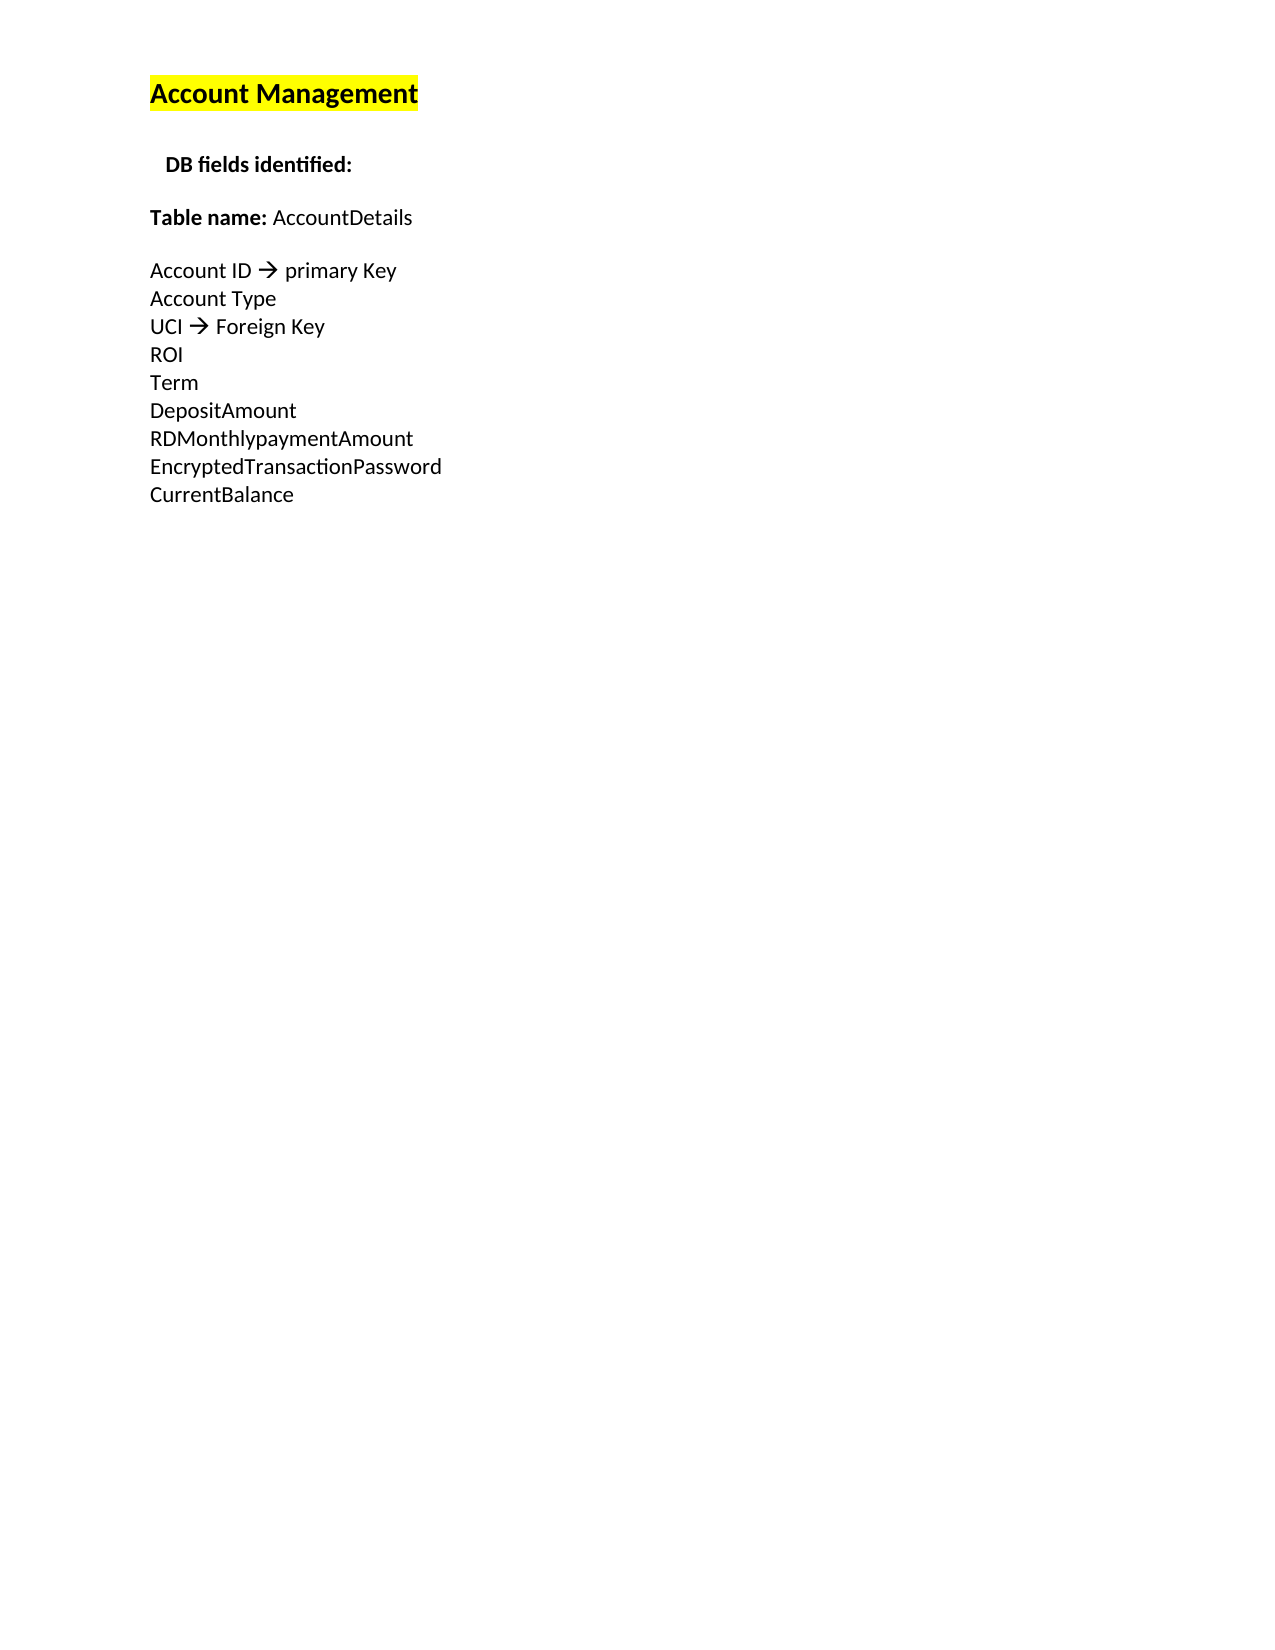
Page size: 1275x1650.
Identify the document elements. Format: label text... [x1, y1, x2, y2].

text DepositAmount [150, 396, 1125, 424]
text UCI Foreign Key [150, 312, 1125, 340]
text RDMonthlypaymentAmount [150, 424, 1125, 452]
text CurrentBalance [150, 480, 1125, 508]
text Account Type [150, 284, 1125, 312]
text Table name: AccountDetails [150, 203, 1125, 231]
text EncryptedTransactionPassword [150, 452, 1125, 480]
text DB fields identified: [150, 150, 1125, 178]
text ROI [150, 340, 1125, 368]
text Account ID primary Key [150, 256, 1125, 284]
text Term [150, 368, 1125, 396]
